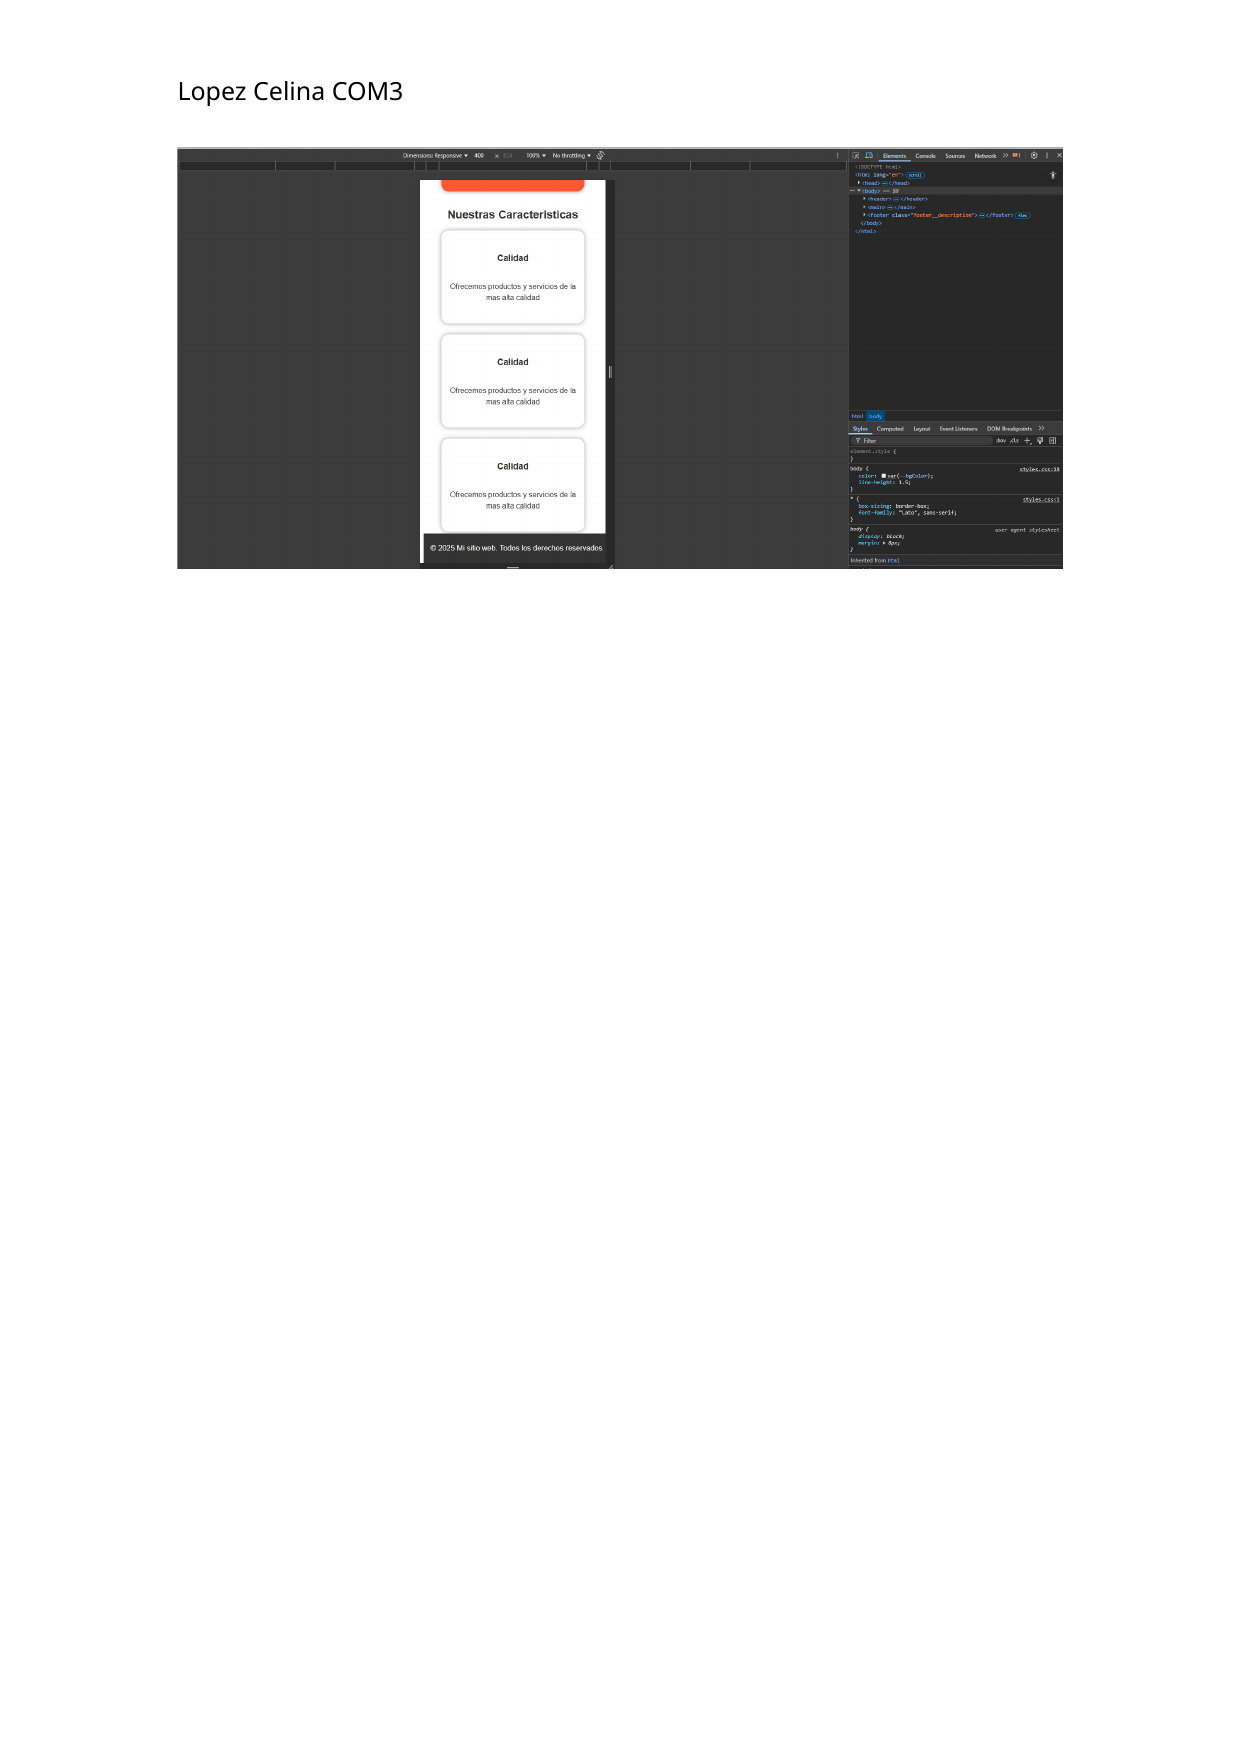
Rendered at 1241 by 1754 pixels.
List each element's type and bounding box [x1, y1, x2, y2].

picture [177, 147, 1063, 569]
